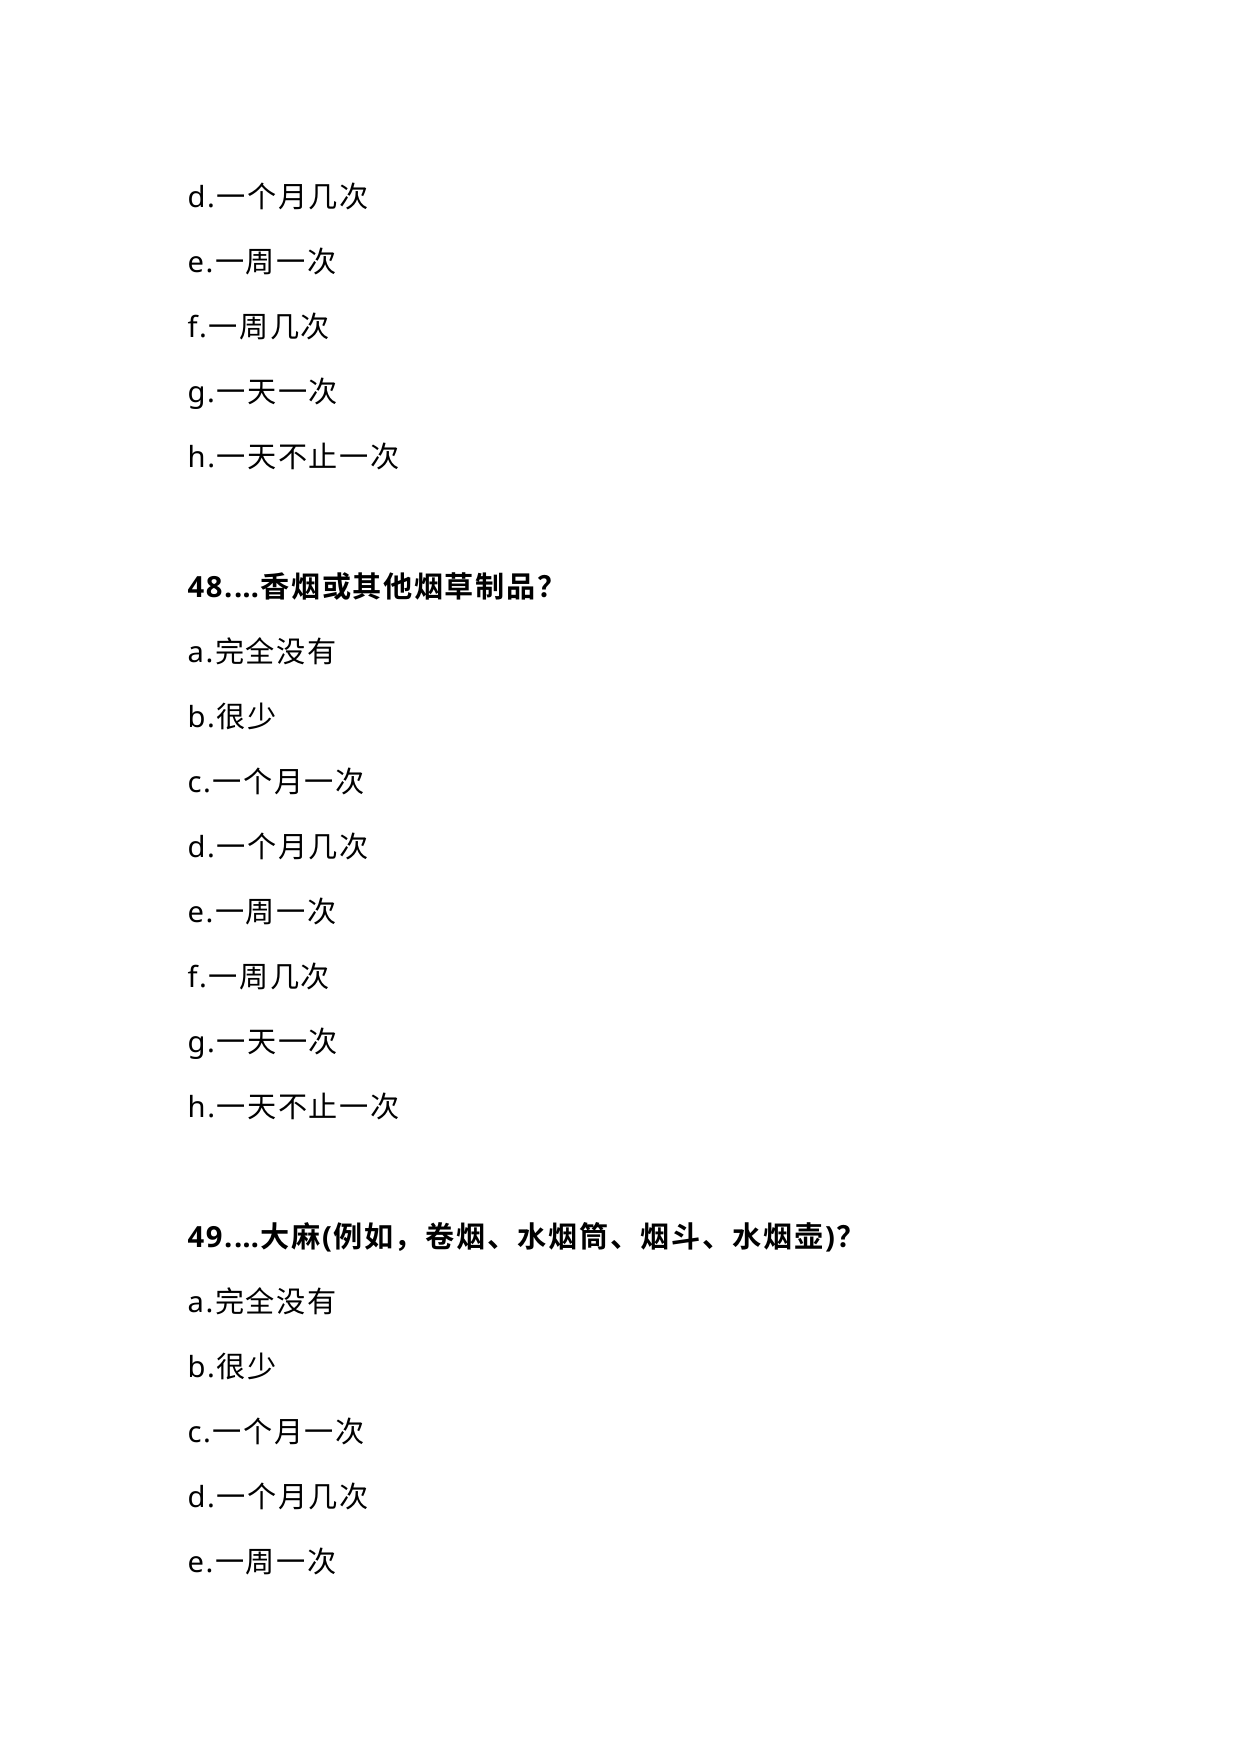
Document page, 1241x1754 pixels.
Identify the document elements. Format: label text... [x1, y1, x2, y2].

list f.一周几次 [187, 942, 1053, 1007]
list b.很少 [187, 1332, 1053, 1397]
list c.一个月一次 [187, 1397, 1053, 1462]
list d.一个月几次 [187, 162, 1053, 227]
list a.完全没有 [187, 1267, 1053, 1332]
list d.一个月几次 [187, 812, 1053, 877]
list b.很少 [187, 682, 1053, 747]
list h.一天不止一次 [187, 1072, 1053, 1137]
text 49.…大麻(例如，卷烟、水烟筒、烟斗、水烟壶)？ [187, 1202, 1053, 1267]
list e.一周一次 [187, 877, 1053, 942]
text 48.…香烟或其他烟草制品？ [187, 552, 1053, 617]
list d.一个月几次 [187, 1462, 1053, 1527]
list f.一周几次 [187, 292, 1053, 357]
list e.一周一次 [187, 227, 1053, 292]
list e.一周一次 [187, 1527, 1053, 1592]
list a.完全没有 [187, 617, 1053, 682]
list g.一天一次 [187, 357, 1053, 422]
list g.一天一次 [187, 1007, 1053, 1072]
list c.一个月一次 [187, 747, 1053, 812]
list h.一天不止一次 [187, 422, 1053, 487]
